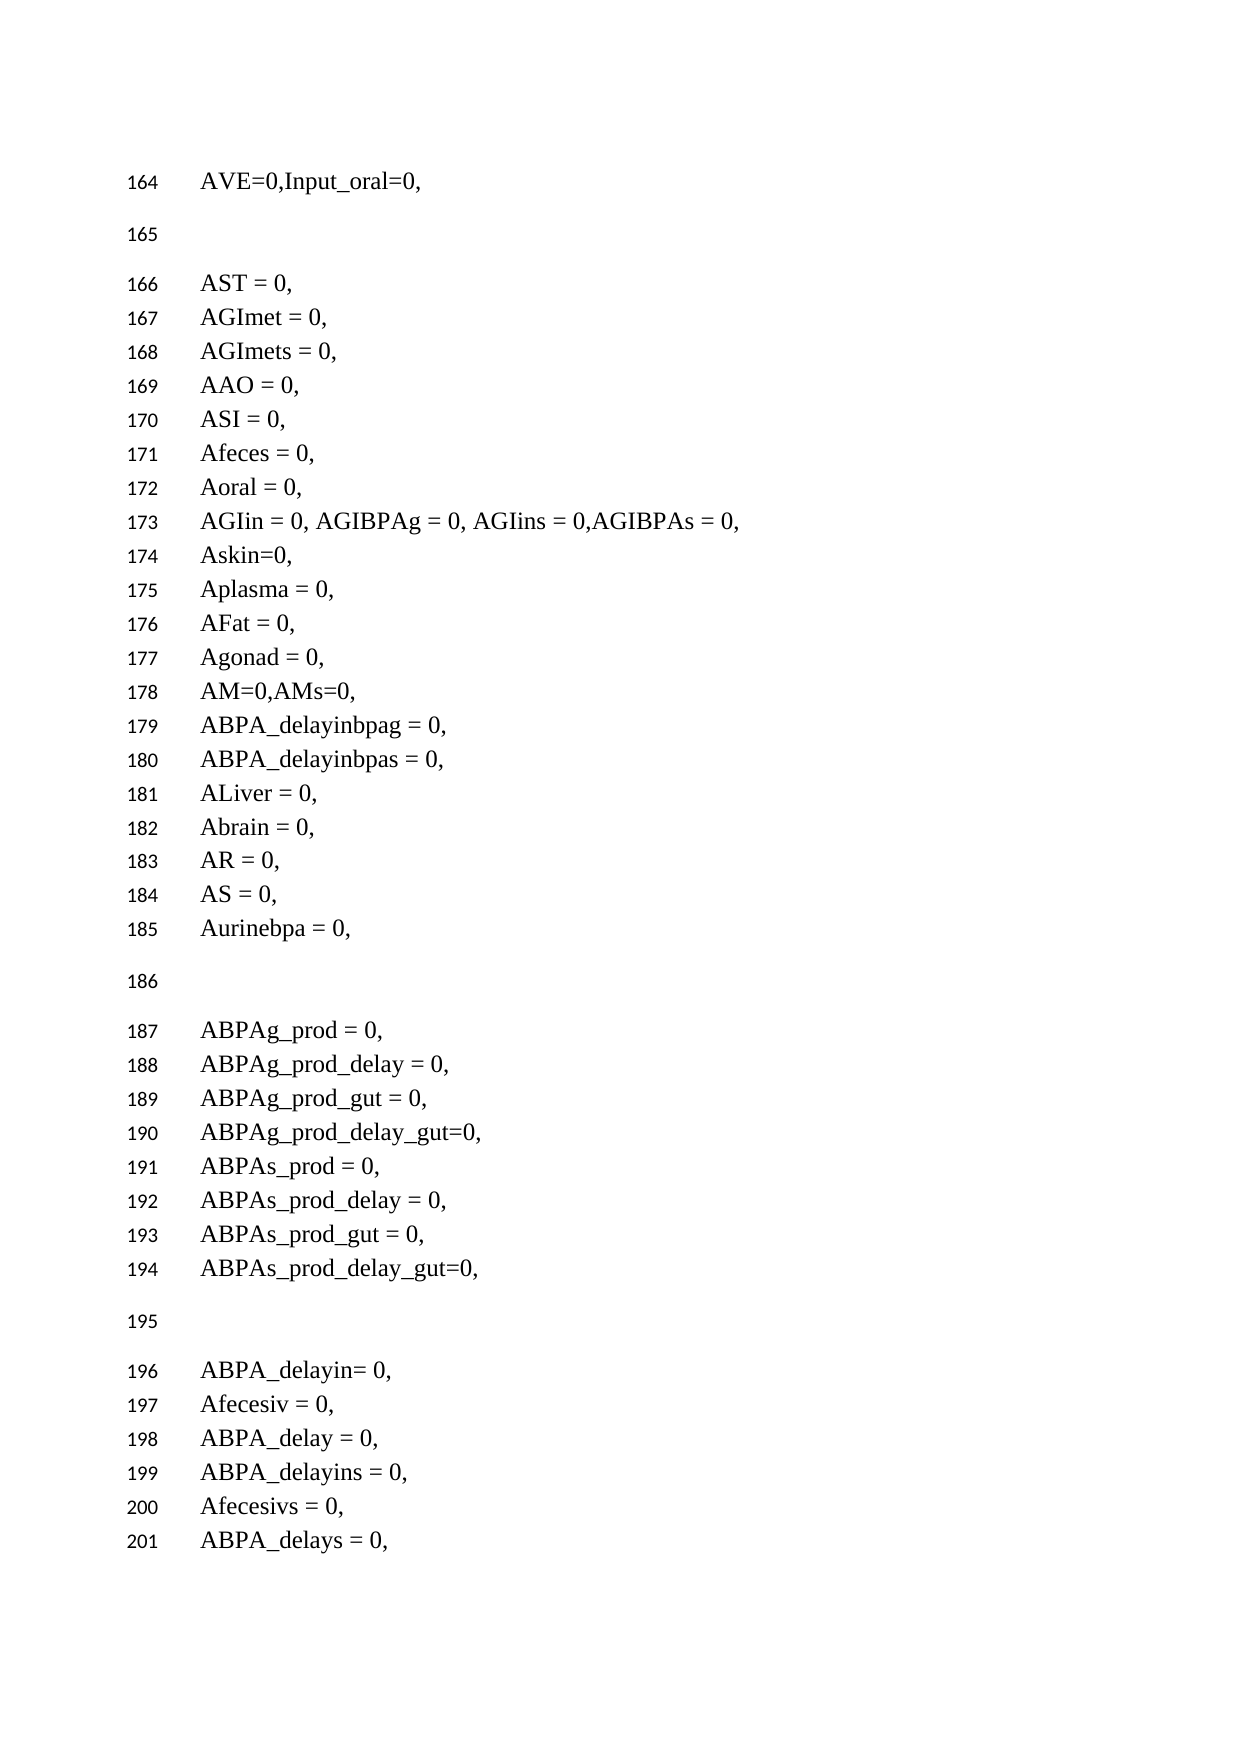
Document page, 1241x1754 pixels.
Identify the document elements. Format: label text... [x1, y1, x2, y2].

text Afecesiv = 0, [187, 1386, 1053, 1420]
text AST = 0, [187, 266, 1053, 300]
text ABPAg_prod = 0, [187, 1013, 1053, 1047]
text ABPAs_prod_delay = 0, [187, 1183, 1053, 1217]
text AVE=0,Input_oral=0, [187, 164, 1053, 198]
text ABPA_delayinbpas = 0, [187, 741, 1053, 775]
text ABPAs_prod_delay_gut=0, [187, 1251, 1053, 1284]
text AAO = 0, [187, 368, 1053, 402]
text ABPA_delay = 0, [187, 1420, 1053, 1454]
text ABPAg_prod_delay_gut=0, [187, 1115, 1053, 1149]
text Afecesivs = 0, [187, 1488, 1053, 1522]
text Aurinebpa = 0, [187, 911, 1053, 945]
text AGIin = 0, AGIBPAg = 0, AGIins = 0,AGIBPAs = 0, [187, 503, 1053, 537]
text ABPA_delays = 0, [187, 1522, 1053, 1556]
text ABPAs_prod = 0, [187, 1149, 1053, 1183]
text Aplasma = 0, [187, 571, 1053, 605]
text AR = 0, [187, 843, 1053, 877]
text Afeces = 0, [187, 436, 1053, 469]
text AS = 0, [187, 877, 1053, 911]
text ABPAs_prod_gut = 0, [187, 1217, 1053, 1251]
text AGImets = 0, [187, 334, 1053, 368]
text ABPA_delayins = 0, [187, 1454, 1053, 1488]
text ABPAg_prod_delay = 0, [187, 1047, 1053, 1081]
text Abrain = 0, [187, 809, 1053, 843]
text AGImet = 0, [187, 300, 1053, 334]
text Agonad = 0, [187, 639, 1053, 673]
text ABPA_delayinbpag = 0, [187, 707, 1053, 741]
text Askin=0, [187, 537, 1053, 571]
text Aoral = 0, [187, 469, 1053, 503]
text ABPAg_prod_gut = 0, [187, 1081, 1053, 1115]
text AM=0,AMs=0, [187, 673, 1053, 707]
text AFat = 0, [187, 605, 1053, 639]
text ASI = 0, [187, 402, 1053, 436]
text ABPA_delayin= 0, [187, 1352, 1053, 1386]
text ALiver = 0, [187, 775, 1053, 809]
